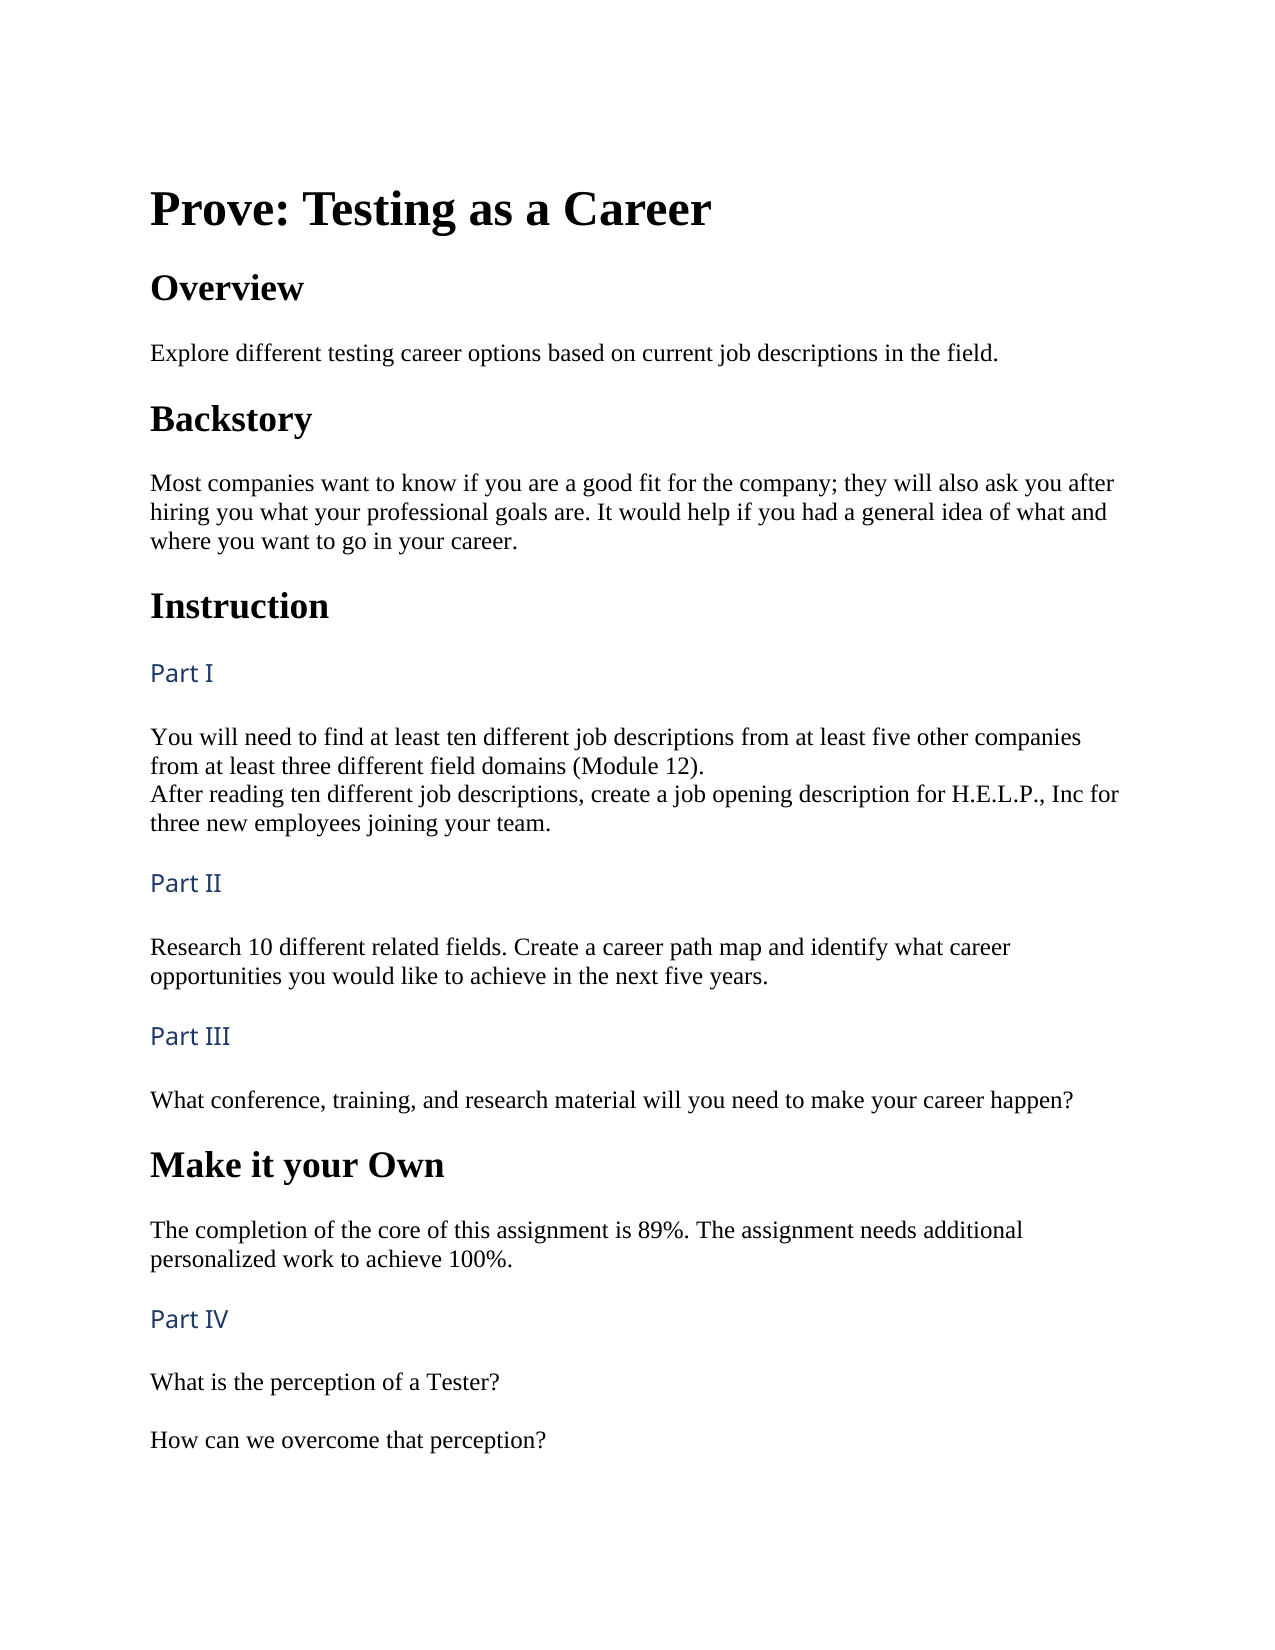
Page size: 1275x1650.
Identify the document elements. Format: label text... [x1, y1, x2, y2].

text The completion of the core of this assignment is 89%. The assignment needs additional personalized work to achieve 100%. [150, 1215, 1125, 1272]
subtitle Part IV [150, 1302, 1125, 1336]
subtitle Part III [150, 1019, 1125, 1053]
text What conference, training, and research material will you need to make your career happen? [150, 1085, 1125, 1113]
text Explore different testing career options based on current job descriptions in the field. [150, 338, 1125, 367]
subtitle Backstory [150, 396, 1125, 439]
subtitle Part I [150, 656, 1125, 690]
subtitle Instruction [150, 584, 1125, 627]
subtitle Prove: Testing as a Career [150, 179, 1125, 237]
subtitle Make it your Own [150, 1143, 1125, 1186]
text How can we overcome that perception? [150, 1425, 1125, 1454]
subtitle Part II [150, 866, 1125, 900]
text Most companies want to know if you are a good fit for the company; they will also ask you after hiring you what your professional goals are. It would help if you had a general idea of what and where you want to go in your career. [150, 468, 1125, 554]
text What is the perception of a Tester? [150, 1367, 1125, 1396]
text You will need to find at least ten different job descriptions from at least five other companies from at least three different field domains (Module 12). After reading ten different job descriptions, create a job opening description for H.E.L.P., Inc for three new employees joining your team. [150, 722, 1125, 837]
subtitle Overview [150, 266, 1125, 309]
text Research 10 different related fields. Create a career path map and identify what career opportunities you would like to achieve in the next five years. [150, 932, 1125, 989]
